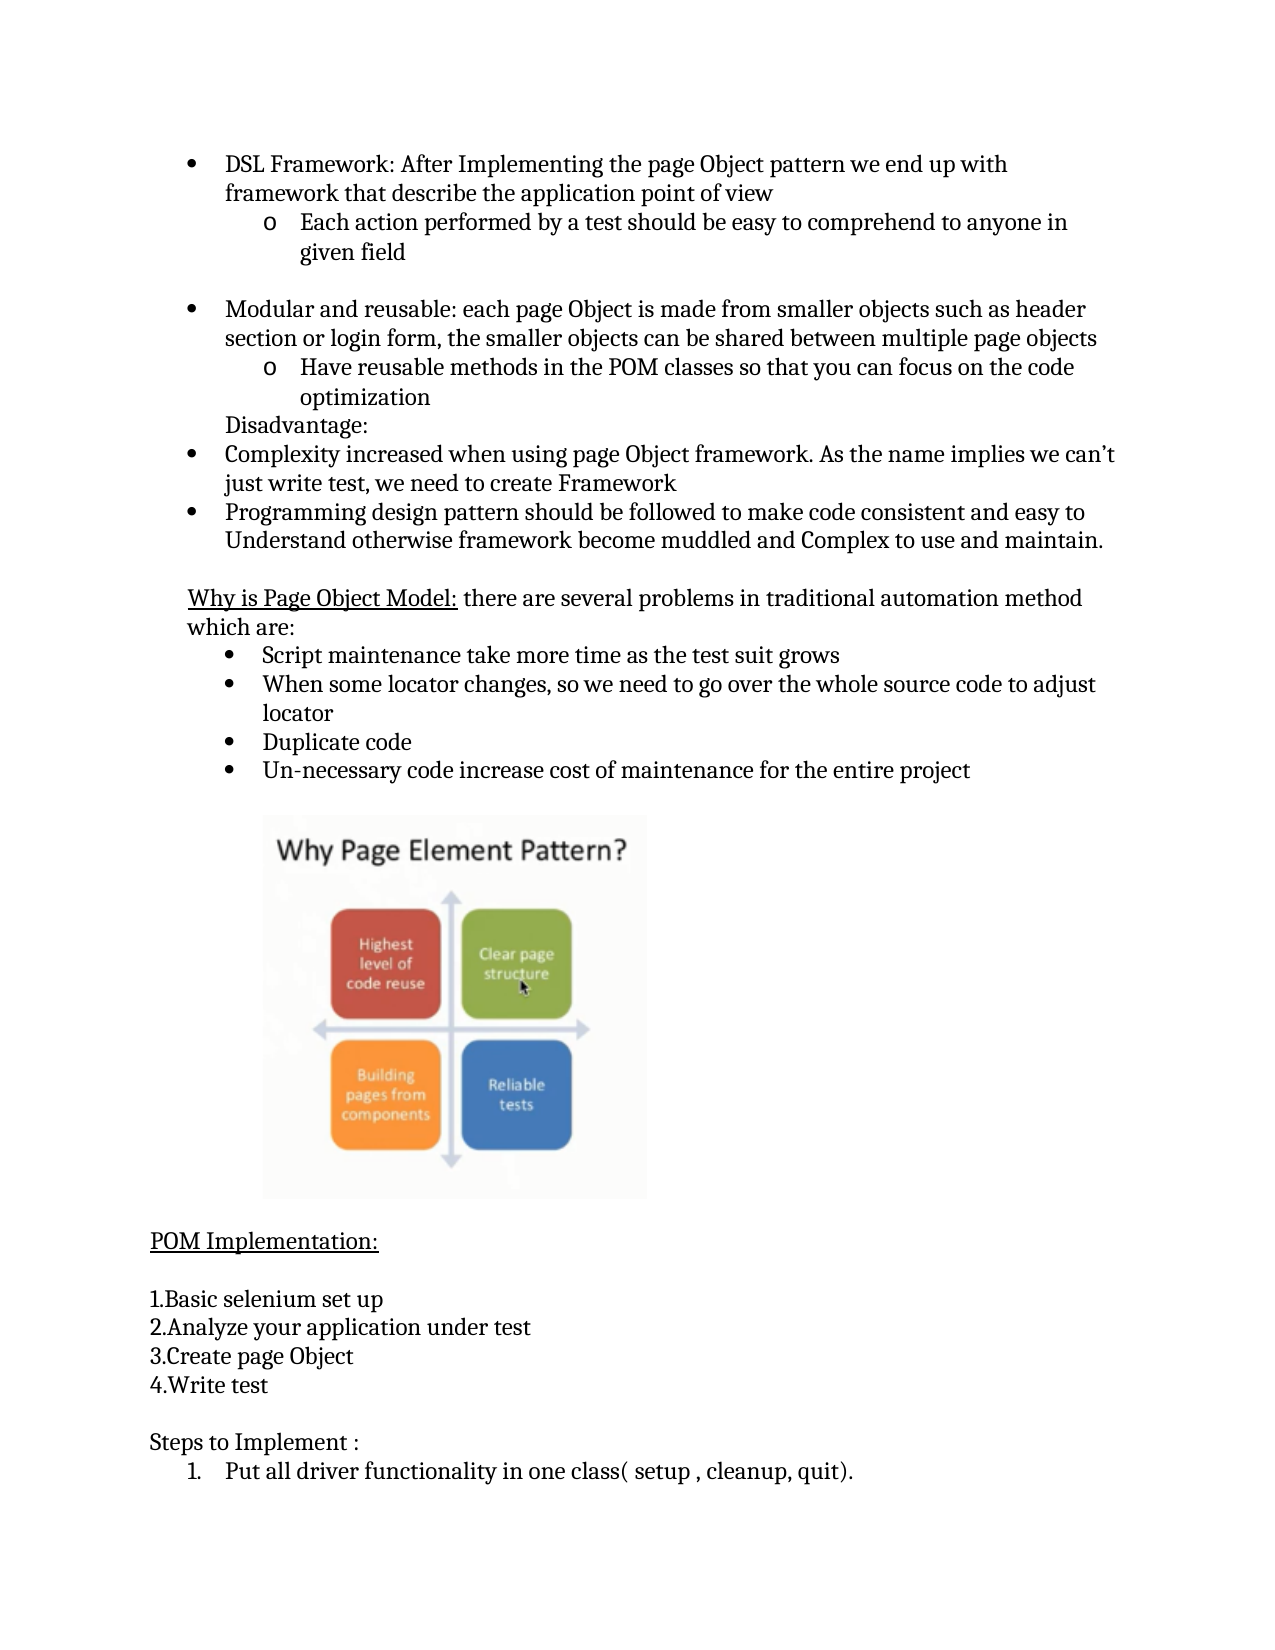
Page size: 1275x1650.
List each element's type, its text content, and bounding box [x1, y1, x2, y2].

text 4.Write test [150, 1371, 1125, 1399]
text POM Implementation: [150, 1227, 1125, 1256]
list Complexity increased when using page Object framework. As the name implies we can’t just write test, we need to create Framework [187, 440, 1125, 497]
list Modular and reusable: each page Object is made from smaller objects such as header section or login form, the smaller objects can be shared between multiple page objects [187, 295, 1125, 352]
list Have reusable methods in the POM classes so that you can focus on the code optimization [262, 352, 1125, 411]
list DSL Framework: After Implementing the page Object pattern we end up with framework that describe the application point of view [187, 150, 1125, 207]
text Steps to Implement : [150, 1428, 1125, 1457]
text 1.Basic selenium set up [150, 1284, 1125, 1313]
text 2.Analyze your application under test [150, 1313, 1125, 1342]
list Each action performed by a test should be easy to comprehend to anyone in given field [262, 207, 1125, 266]
text Why is Page Object Model: there are several problems in traditional automation method which are: [187, 584, 1125, 641]
list Un-necessary code increase cost of maintenance for the entire project [225, 756, 1125, 785]
list Put all driver functionality in one class( setup , cleanup, quit). [187, 1457, 1125, 1486]
list Programming design pattern should be followed to make code consistent and easy to Understand otherwise framework become muddled and Complex to use and maintain. [187, 497, 1125, 555]
picture [262, 815, 647, 1199]
text Disadvantage: [225, 411, 1125, 440]
list Duplicate code [225, 727, 1125, 756]
list Script maintenance take more time as the test suit grows [225, 641, 1125, 670]
list When some locator changes, so we need to go over the whole source code to adjust locator [225, 670, 1125, 727]
text 3.Create page Object [150, 1342, 1125, 1371]
